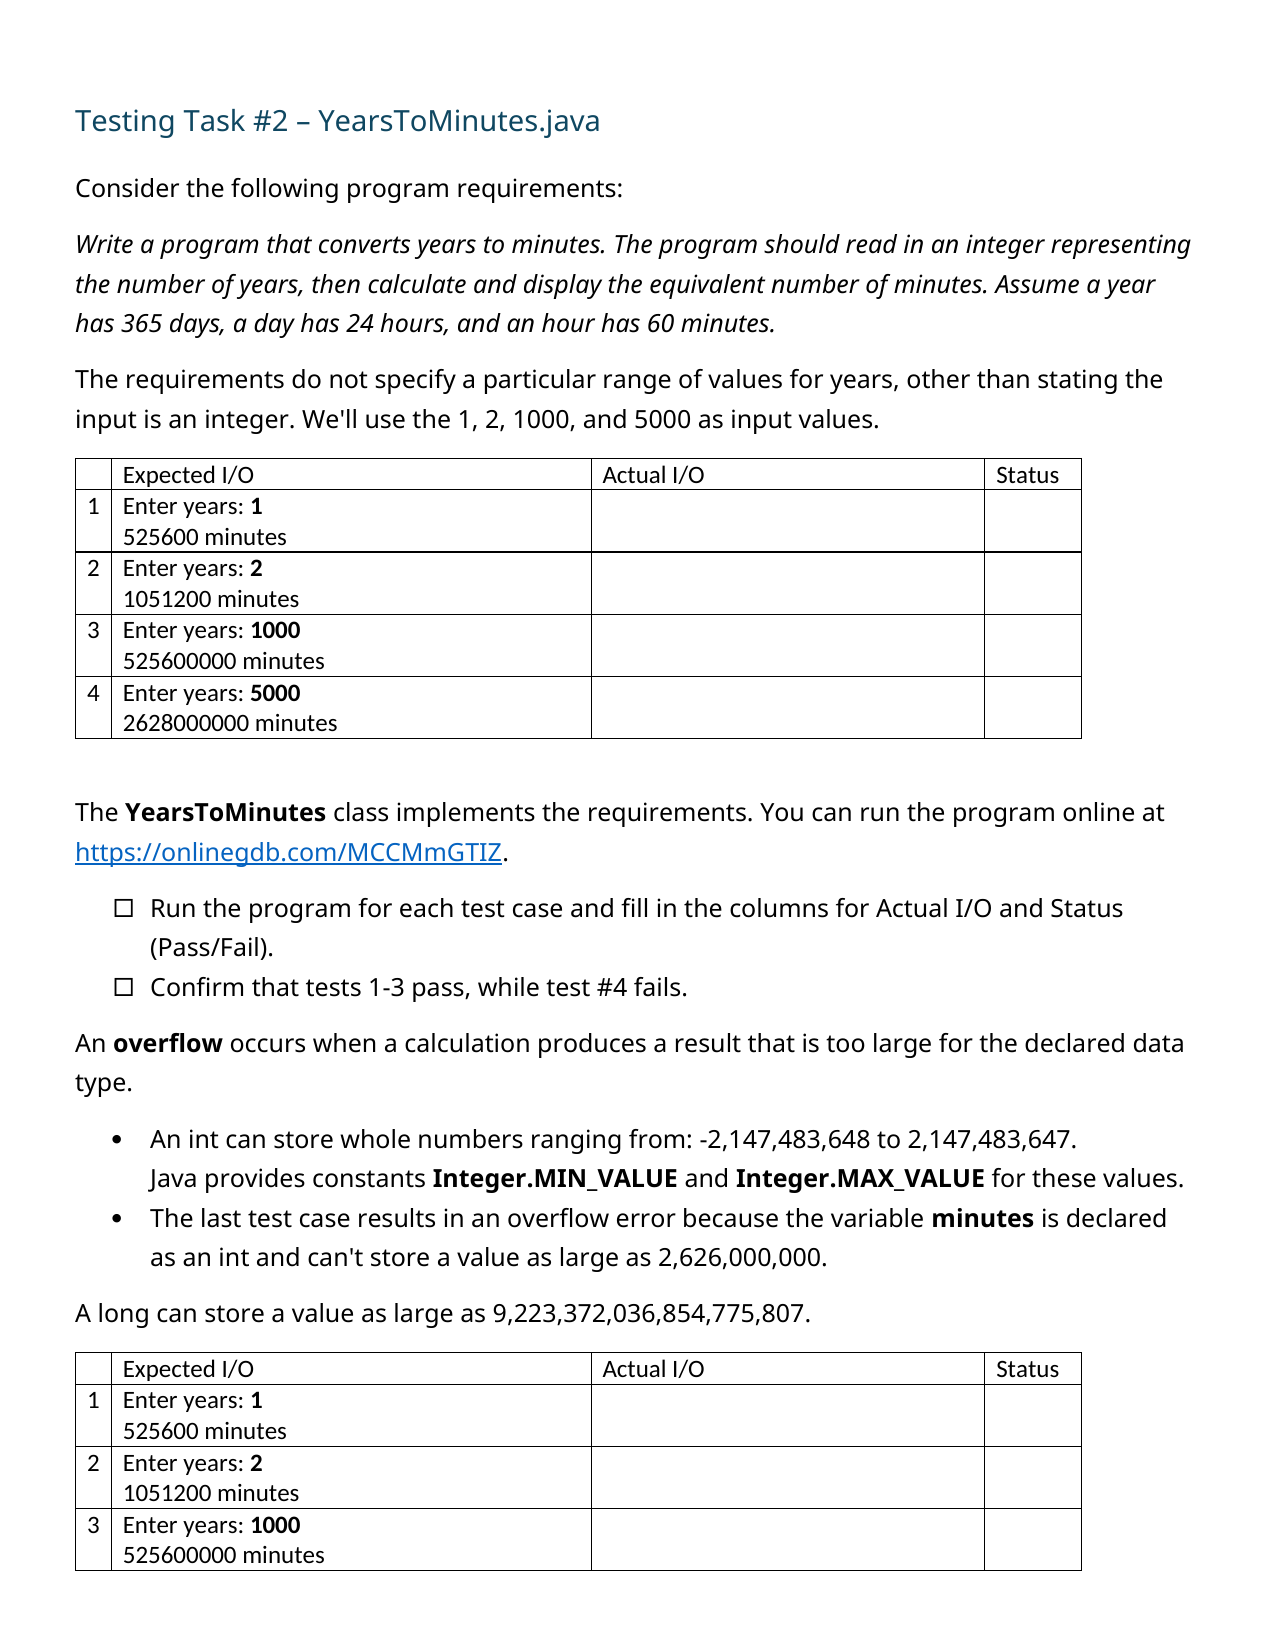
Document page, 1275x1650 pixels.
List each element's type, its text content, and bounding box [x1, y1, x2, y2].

table_cell [592, 1385, 984, 1446]
text A long can store a value as large as 9,223,372,036,854,775,807. [75, 1296, 1200, 1330]
table_cell [592, 553, 984, 613]
table_header Expected I/O [112, 459, 591, 489]
table_cell Enter years: 1 525600 minutes [112, 490, 591, 551]
text Consider the following program requirements: [75, 171, 1200, 205]
subtitle Testing Task #2 – YearsToMinutes.java [75, 100, 1200, 140]
text Write a program that converts years to minutes. The program should read in an integer representing the number of years, then calculate and display the equivalent number of minutes. Assume a year has 365 days, a day has 24 hours, and an hour has 60 minutes. [75, 227, 1200, 340]
table_cell [592, 677, 984, 738]
table_cell Enter years: 5000 2628000000 minutes [112, 677, 591, 738]
table_header Expected I/O [112, 1353, 591, 1383]
table_cell [592, 1509, 984, 1570]
table_cell 3 [76, 1509, 111, 1570]
table_cell Enter years: 1000 525600000 minutes [112, 615, 591, 676]
table_cell 1 [76, 490, 111, 551]
table_cell [592, 1447, 984, 1508]
table_cell [985, 1509, 1081, 1570]
table_cell Enter years: 2 1051200 minutes [112, 1447, 591, 1508]
table_header Actual I/O [592, 1353, 984, 1383]
table_cell 1 [76, 1385, 111, 1446]
list Confirm that tests 1-3 pass, while test #4 fails. [112, 969, 1200, 1003]
table_cell [985, 615, 1081, 676]
table_cell [592, 615, 984, 676]
table_cell Enter years: 2 1051200 minutes [112, 553, 591, 613]
table_cell [985, 677, 1081, 738]
list Run the program for each test case and fill in the columns for Actual I/O and Status (Pass/Fail). [112, 891, 1200, 964]
table_cell Enter years: 1000 525600000 minutes [112, 1509, 591, 1570]
table_cell [985, 1447, 1081, 1508]
table_header [76, 459, 111, 489]
table_cell [985, 1385, 1081, 1446]
table_header Status [985, 459, 1081, 489]
table_cell 4 [76, 677, 111, 738]
list An int can store whole numbers ranging from: -2,147,483,648 to 2,147,483,647. Java provides constants Integer.MIN_VALUE and Integer.MAX_VALUE for these values. [112, 1121, 1200, 1195]
table_cell 2 [76, 1447, 111, 1508]
text The YearsToMinutes class implements the requirements. You can run the program online at https://onlinegdb.com/MCCMmGTIZ. [75, 795, 1200, 868]
table_header Status [985, 1353, 1081, 1383]
table_cell 3 [76, 615, 111, 676]
table_cell Enter years: 1 525600 minutes [112, 1385, 591, 1446]
table_cell [985, 553, 1081, 613]
list The last test case results in an overflow error because the variable minutes is declared as an int and can't store a value as large as 2,626,000,000. [112, 1200, 1200, 1274]
table_header Actual I/O [592, 459, 984, 489]
table_header [76, 1353, 111, 1383]
text An overflow occurs when a calculation produces a result that is too large for the declared data type. [75, 1026, 1200, 1099]
table_cell 2 [76, 553, 111, 613]
table_cell [592, 490, 984, 551]
table_cell [985, 490, 1081, 551]
text The requirements do not specify a particular range of values for years, other than stating the input is an integer. We'll use the 1, 2, 1000, and 5000 as input values. [75, 362, 1200, 436]
